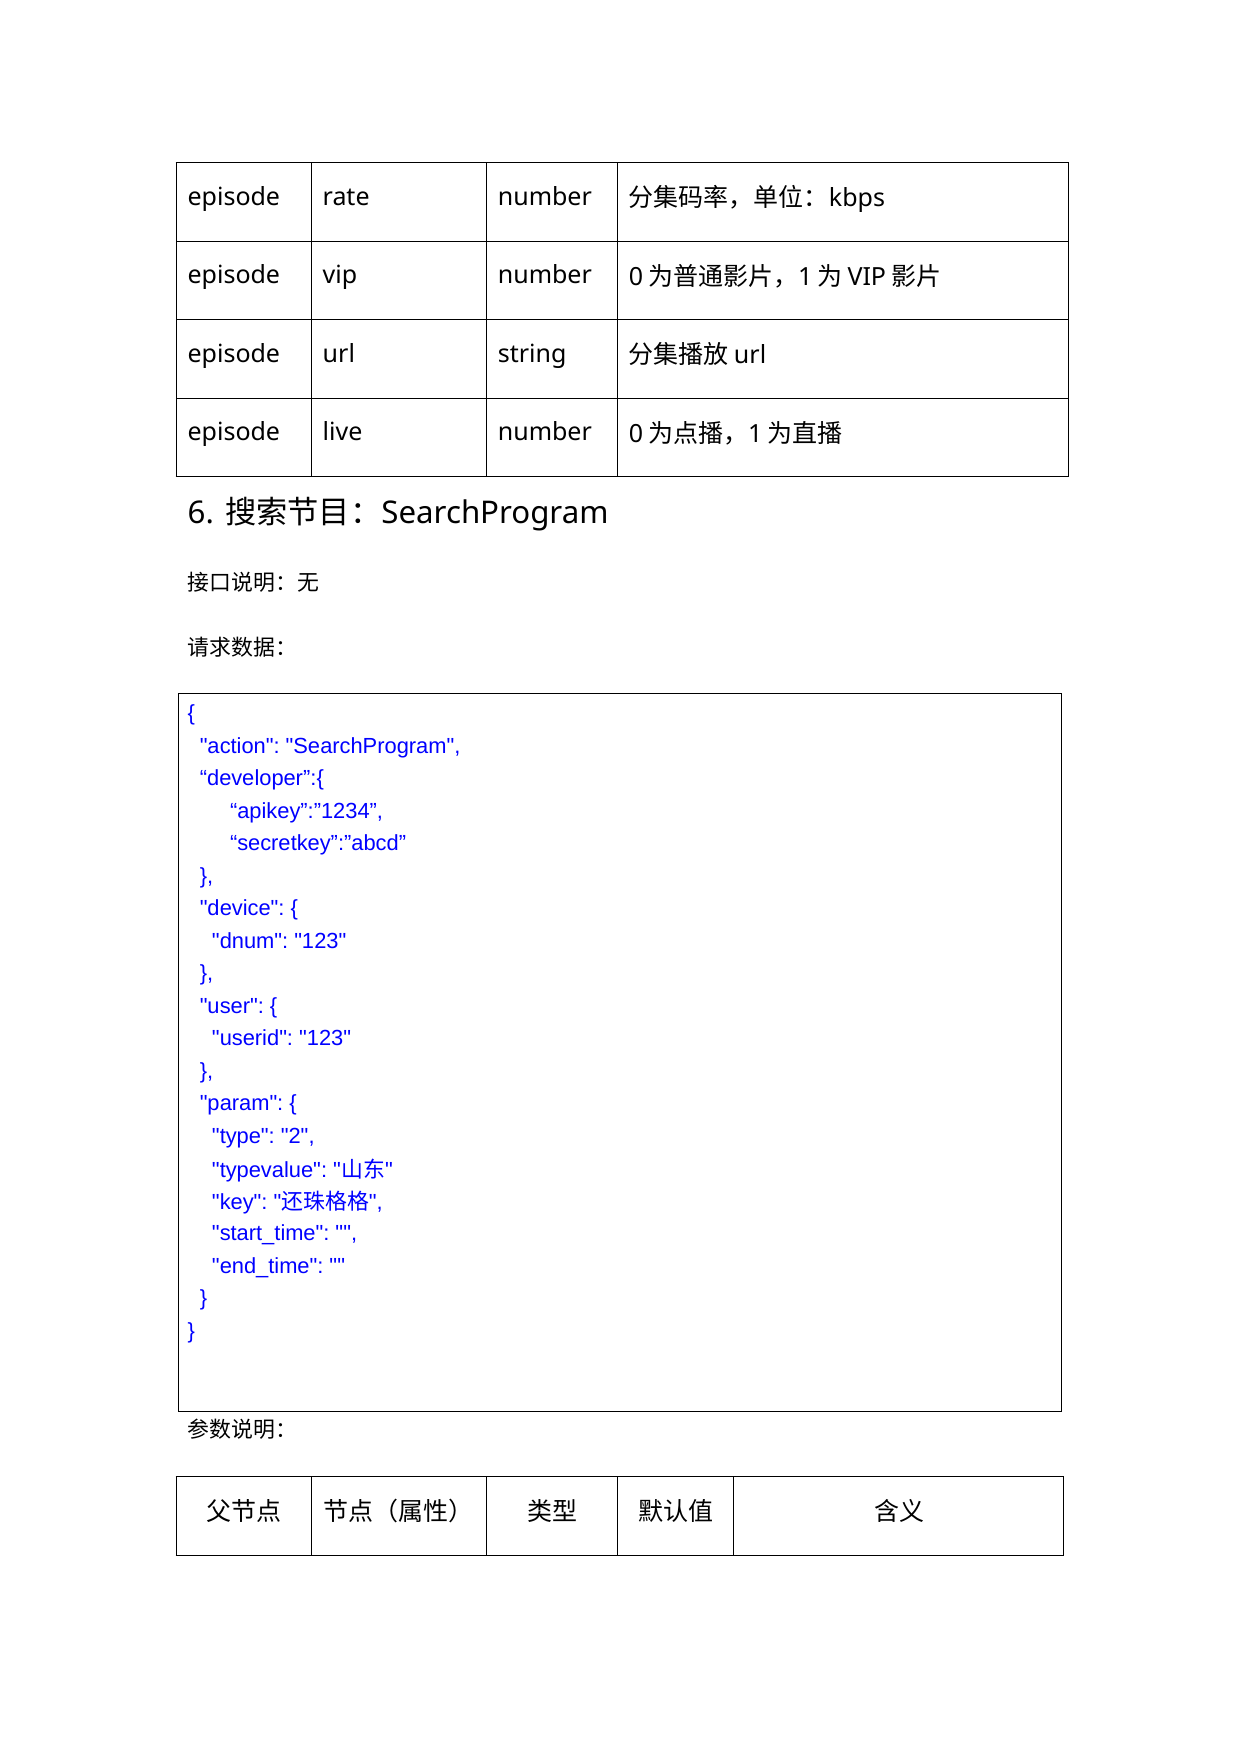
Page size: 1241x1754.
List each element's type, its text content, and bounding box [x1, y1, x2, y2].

text “developer”:{ [187, 761, 1053, 794]
text } [187, 1281, 1053, 1311]
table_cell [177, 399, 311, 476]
text “secretkey”:”abcd” [187, 826, 1053, 859]
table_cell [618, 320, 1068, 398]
text }, [187, 859, 1053, 891]
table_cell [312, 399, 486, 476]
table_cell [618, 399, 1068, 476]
text { [179, 694, 1061, 729]
text 参数说明： [187, 1412, 1053, 1444]
text "typevalue": "山东" [187, 1151, 1053, 1184]
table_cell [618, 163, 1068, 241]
text }, [187, 1054, 1053, 1086]
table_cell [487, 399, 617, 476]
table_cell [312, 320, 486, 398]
text "dnum": "123" [187, 924, 1053, 956]
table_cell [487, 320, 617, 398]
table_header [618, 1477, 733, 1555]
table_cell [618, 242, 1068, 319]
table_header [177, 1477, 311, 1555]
text 接口说明：无 [187, 565, 1053, 597]
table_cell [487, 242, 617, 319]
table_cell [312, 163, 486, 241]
text 请求数据： [187, 629, 1053, 662]
text "param": { [187, 1086, 1053, 1119]
text }, [187, 956, 1053, 989]
text "start_time": "", [187, 1216, 1053, 1249]
text "device": { [187, 891, 1053, 924]
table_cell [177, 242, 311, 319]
text "end_time": "" [187, 1249, 1053, 1281]
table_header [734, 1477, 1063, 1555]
text "user": { [187, 989, 1053, 1021]
text "action": "SearchProgram", [187, 729, 1053, 761]
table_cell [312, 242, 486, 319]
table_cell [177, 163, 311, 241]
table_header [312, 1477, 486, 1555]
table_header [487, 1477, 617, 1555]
text } [179, 1311, 1061, 1411]
text “apikey”:”1234”, [187, 794, 1053, 826]
list 搜索节目：SearchProgram [187, 477, 1053, 542]
text "key": "还珠格格", [187, 1184, 1053, 1216]
text "type": "2", [187, 1119, 1053, 1151]
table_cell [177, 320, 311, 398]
text "userid": "123" [187, 1021, 1053, 1054]
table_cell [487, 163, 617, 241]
